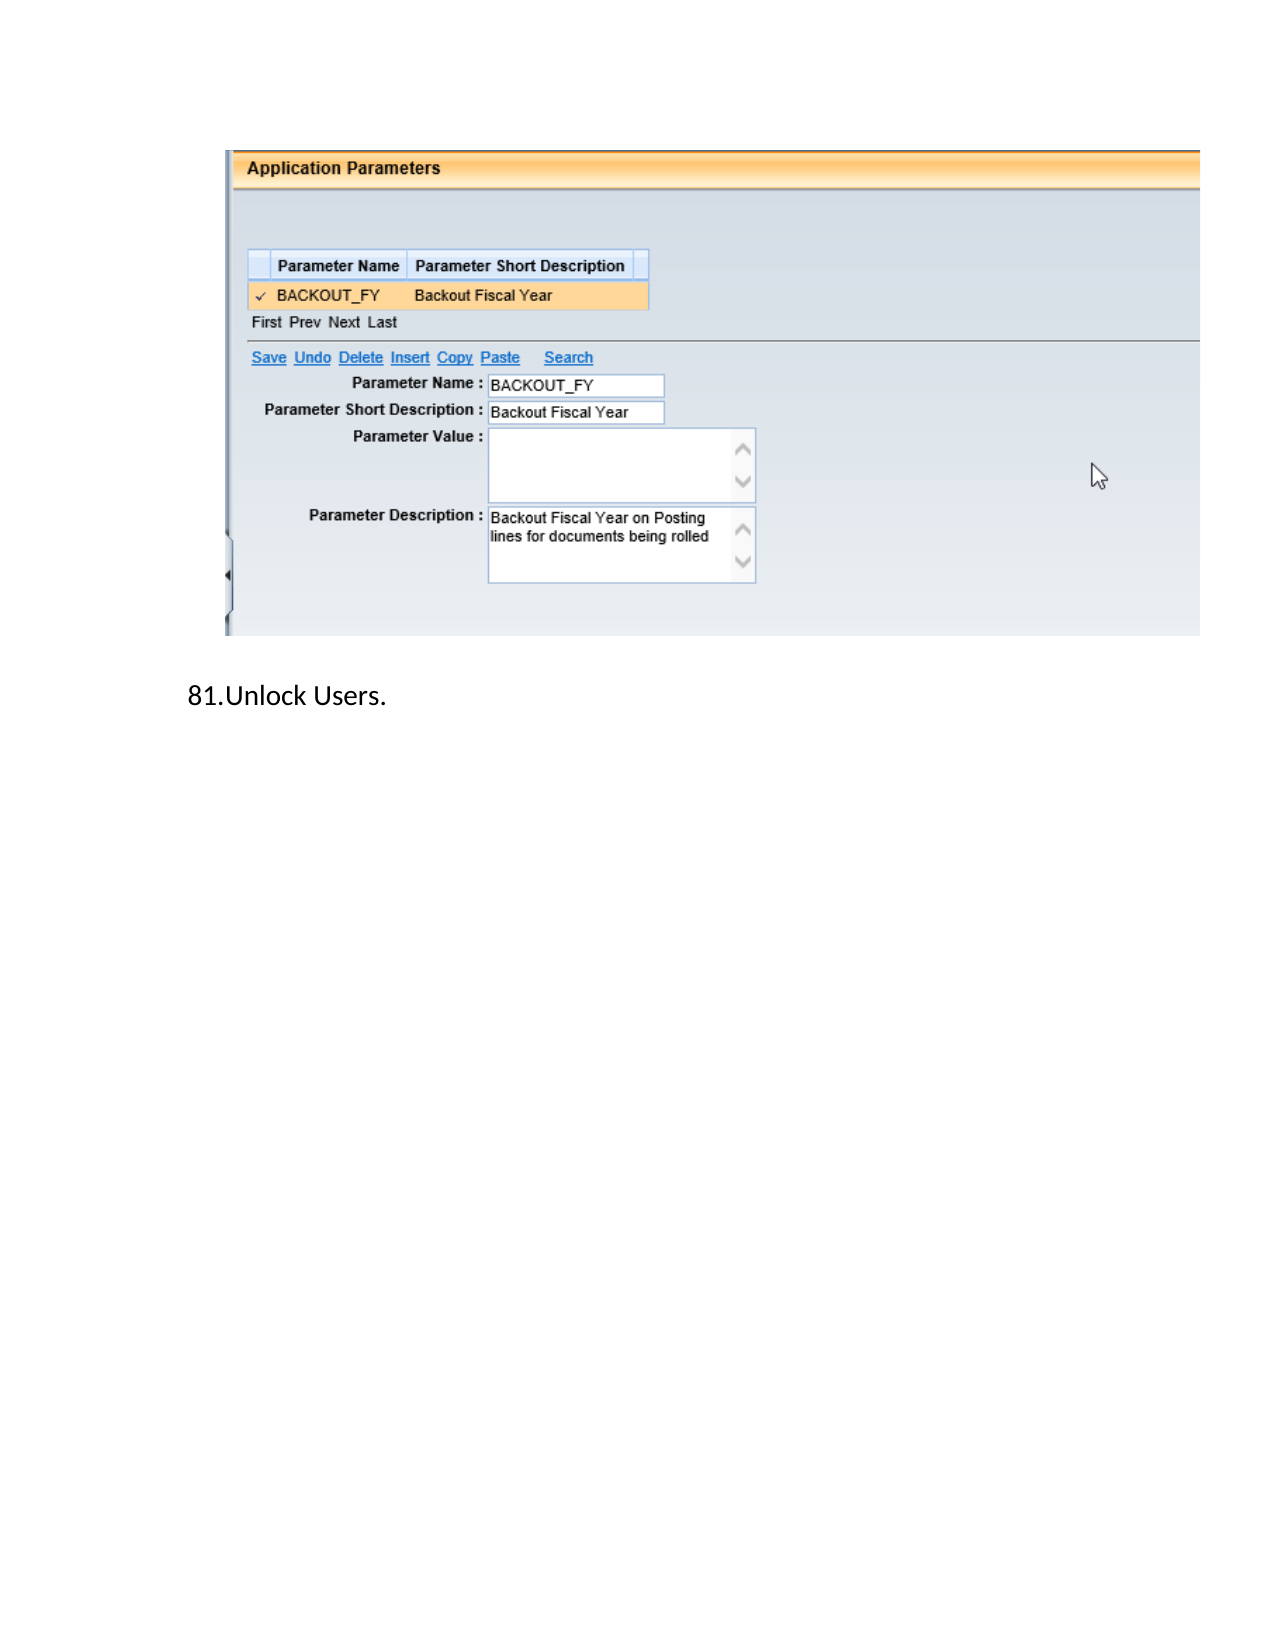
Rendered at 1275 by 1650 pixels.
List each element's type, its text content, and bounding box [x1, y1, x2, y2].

list Unlock Users. [187, 677, 1125, 712]
picture [225, 150, 1200, 636]
